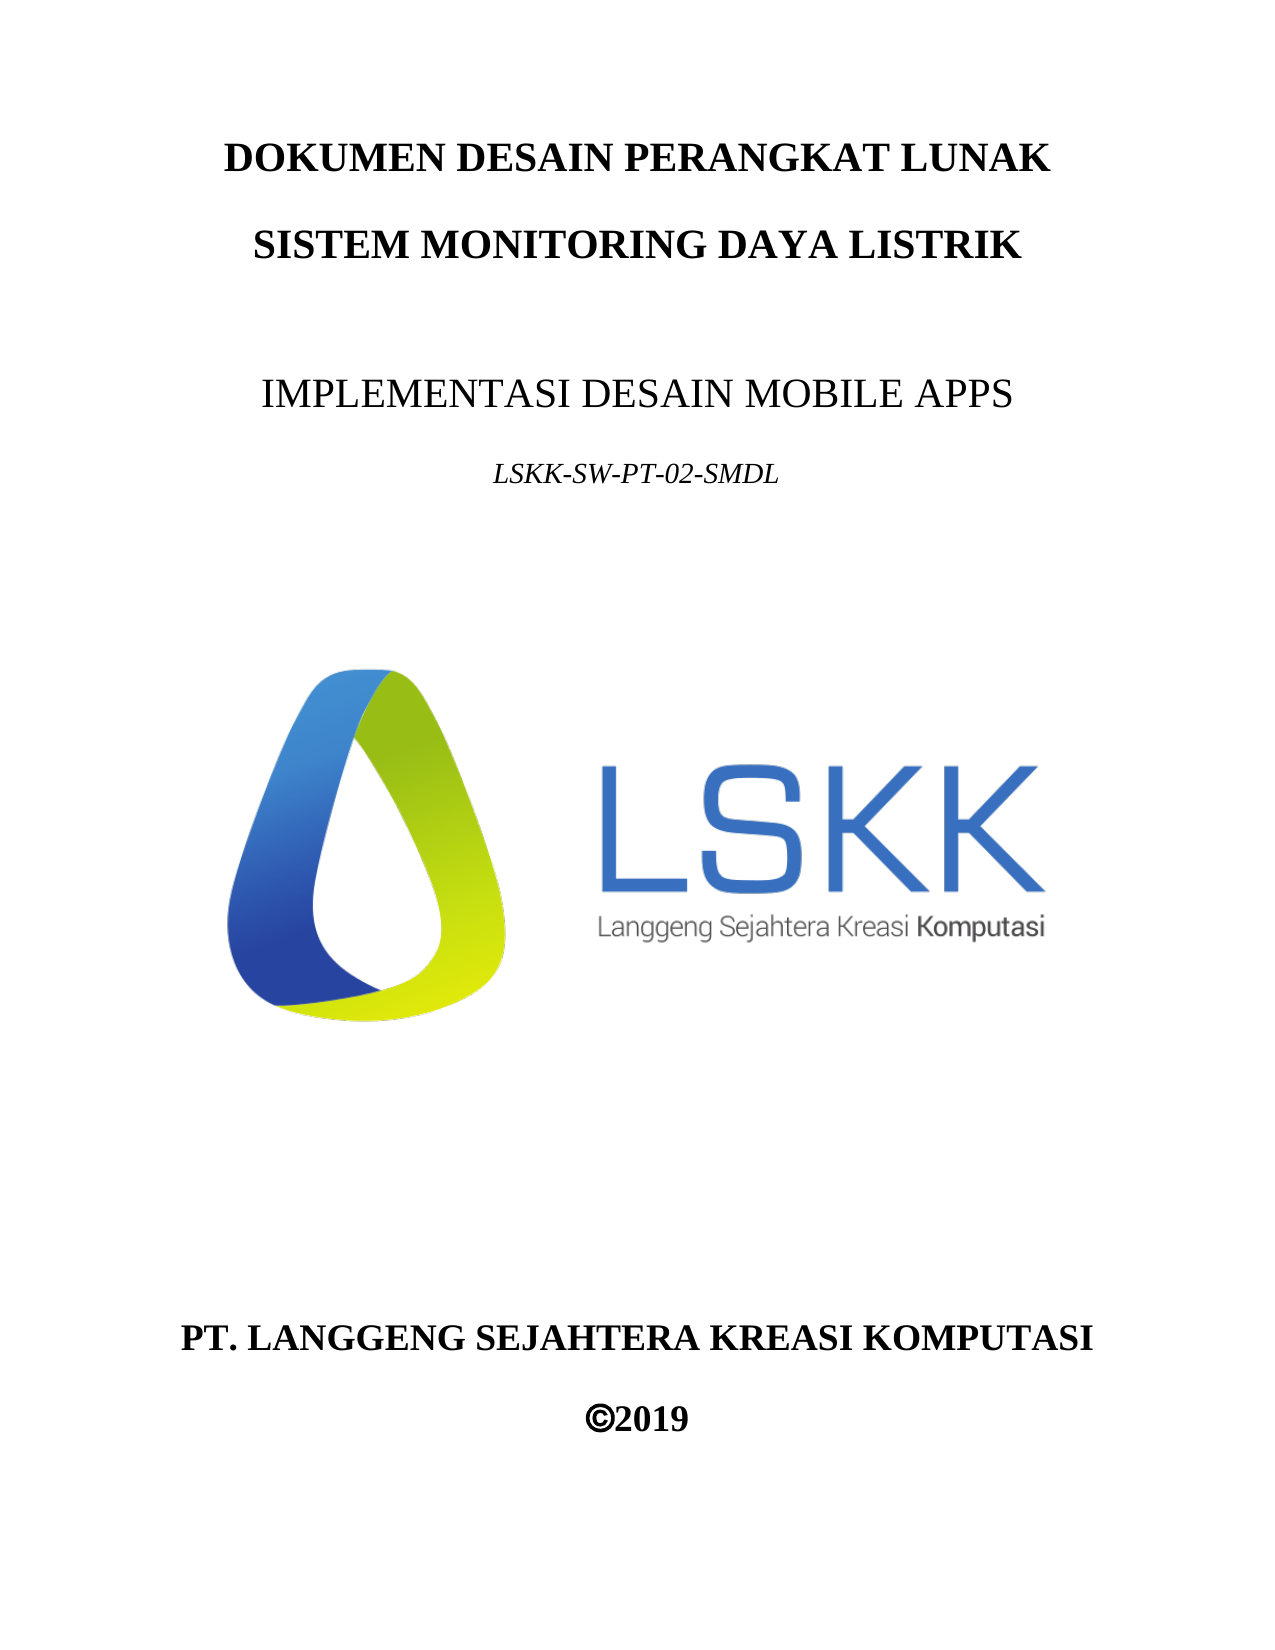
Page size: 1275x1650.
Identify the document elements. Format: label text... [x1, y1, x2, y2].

text 2019 [139, 1396, 1136, 1439]
text IMPLEMENTASI DESAIN MOBILE APPS [139, 369, 1136, 417]
picture [216, 649, 1059, 1033]
text LSKK-SW-PT-02-SMDL [139, 456, 1136, 490]
text DOKUMEN DESAIN PERANGKAT LUNAK [139, 132, 1136, 180]
text PT. LANGGENG SEJAHTERA KREASI KOMPUTASI [139, 1315, 1136, 1358]
text SISTEM MONITORING DAYA LISTRIK [139, 219, 1136, 267]
